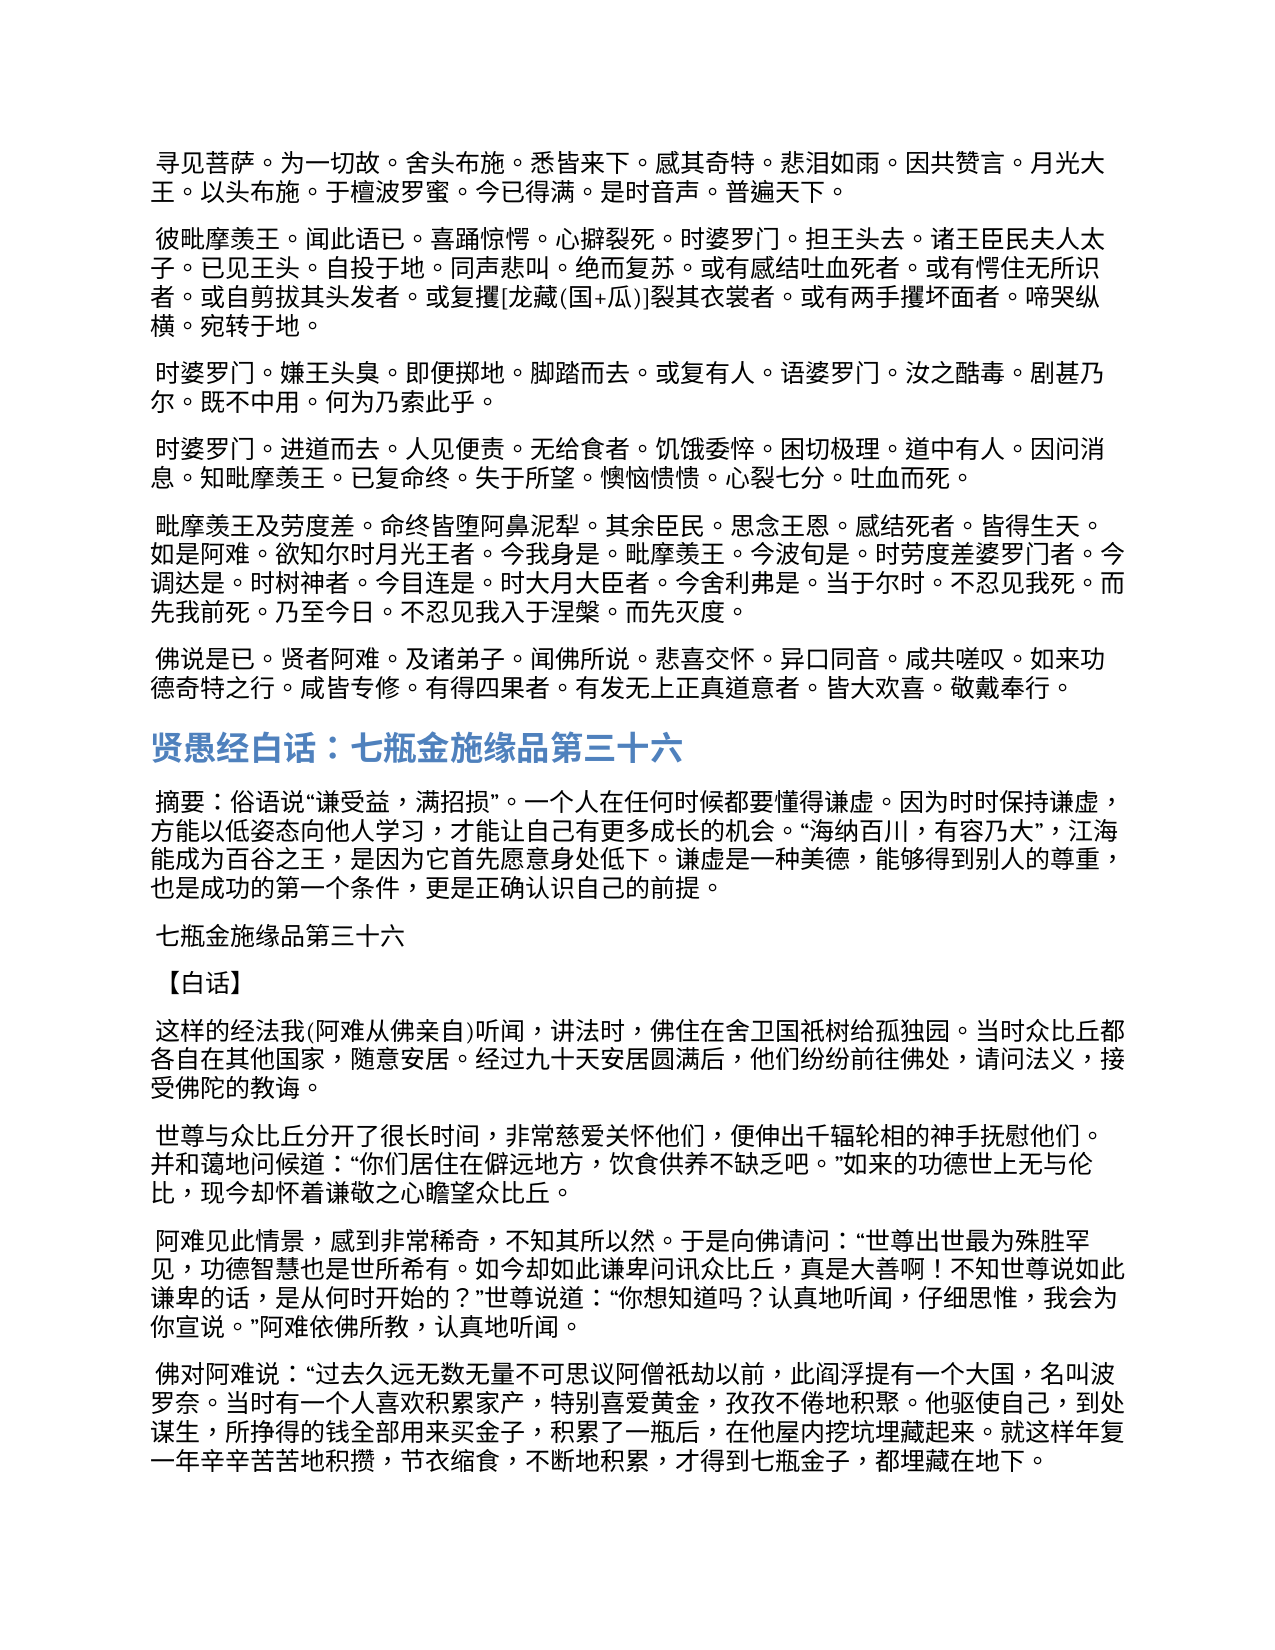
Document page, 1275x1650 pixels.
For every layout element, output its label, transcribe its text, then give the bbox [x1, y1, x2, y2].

text 毗摩羡王及劳度差。命终皆堕阿鼻泥犁。其余臣民。思念王恩。感结死者。皆得生天。如是阿难。欲知尔时月光王者。今我身是。毗摩羡王。今波旬是。时劳度差婆罗门者。今调达是。时树神者。今目连是。时大月大臣者。今舍利弗是。当于尔时。不忍见我死。而先我前死。乃至今日。不忍见我入于涅槃。而先灭度。 [150, 512, 1125, 627]
text 寻见菩萨。为一切故。舍头布施。悉皆来下。感其奇特。悲泪如雨。因共赞言。月光大王。以头布施。于檀波罗蜜。今已得满。是时音声。普遍天下。 [150, 150, 1125, 207]
text 佛说是已。贤者阿难。及诸弟子。闻佛所说。悲喜交怀。异口同音。咸共嗟叹。如来功德奇特之行。咸皆专修。有得四果者。有发无上正真道意者。皆大欢喜。敬戴奉行。 [150, 646, 1125, 704]
text 【白话】 [150, 970, 1125, 999]
subtitle 贤愚经白话：七瓶金施缘品第三十六 [150, 724, 1125, 770]
text 佛对阿难说：“过去久远无数无量不可思议阿僧祇劫以前，此阎浮提有一个大国，名叫波罗奈。当时有一个人喜欢积累家产，特别喜爱黄金，孜孜不倦地积聚。他驱使自己，到处谋生，所挣得的钱全部用来买金子，积累了一瓶后，在他屋内挖坑埋藏起来。就这样年复一年辛辛苦苦地积攒，节衣缩食，不断地积累，才得到七瓶金子，都埋藏在地下。 [150, 1361, 1125, 1476]
text 阿难见此情景，感到非常稀奇，不知其所以然。于是向佛请问：“世尊出世最为殊胜罕见，功德智慧也是世所希有。如今却如此谦卑问讯众比丘，真是大善啊！不知世尊说如此谦卑的话，是从何时开始的？”世尊说道：“你想知道吗？认真地听闻，仔细思惟，我会为你宣说。”阿难依佛所教，认真地听闻。 [150, 1227, 1125, 1342]
text 时婆罗门。嫌王头臭。即便掷地。脚踏而去。或复有人。语婆罗门。汝之酷毒。剧甚乃尔。既不中用。何为乃索此乎。 [150, 360, 1125, 417]
text 彼毗摩羡王。闻此语已。喜踊惊愕。心擗裂死。时婆罗门。担王头去。诸王臣民夫人太子。已见王头。自投于地。同声悲叫。绝而复苏。或有感结吐血死者。或有愕住无所识者。或自剪拔其头发者。或复攫[龙藏(国+瓜)]裂其衣裳者。或有两手攫坏面者。啼哭纵横。宛转于地。 [150, 226, 1125, 341]
text 时婆罗门。进道而去。人见便责。无给食者。饥饿委悴。困切极理。道中有人。因问消息。知毗摩羡王。已复命终。失于所望。懊恼愦愦。心裂七分。吐血而死。 [150, 436, 1125, 494]
text 摘要：俗语说“谦受益，满招损”。一个人在任何时候都要懂得谦虚。因为时时保持谦虚，方能以低姿态向他人学习，才能让自己有更多成长的机会。“海纳百川，有容乃大”，江海能成为百谷之王，是因为它首先愿意身处低下。谦虚是一种美德，能够得到别人的尊重，也是成功的第一个条件，更是正确认识自己的前提。 [150, 789, 1125, 904]
text 七瓶金施缘品第三十六 [150, 922, 1125, 951]
text 这样的经法我(阿难从佛亲自)听闻，讲法时，佛住在舍卫国祇树给孤独园。当时众比丘都各自在其他国家，随意安居。经过九十天安居圆满后，他们纷纷前往佛处，请问法义，接受佛陀的教诲。 [150, 1017, 1125, 1104]
text 世尊与众比丘分开了很长时间，非常慈爱关怀他们，便伸出千辐轮相的神手抚慰他们。并和蔼地问候道：“你们居住在僻远地方，饮食供养不缺乏吧。”如来的功德世上无与伦比，现今却怀着谦敬之心瞻望众比丘。 [150, 1122, 1125, 1209]
